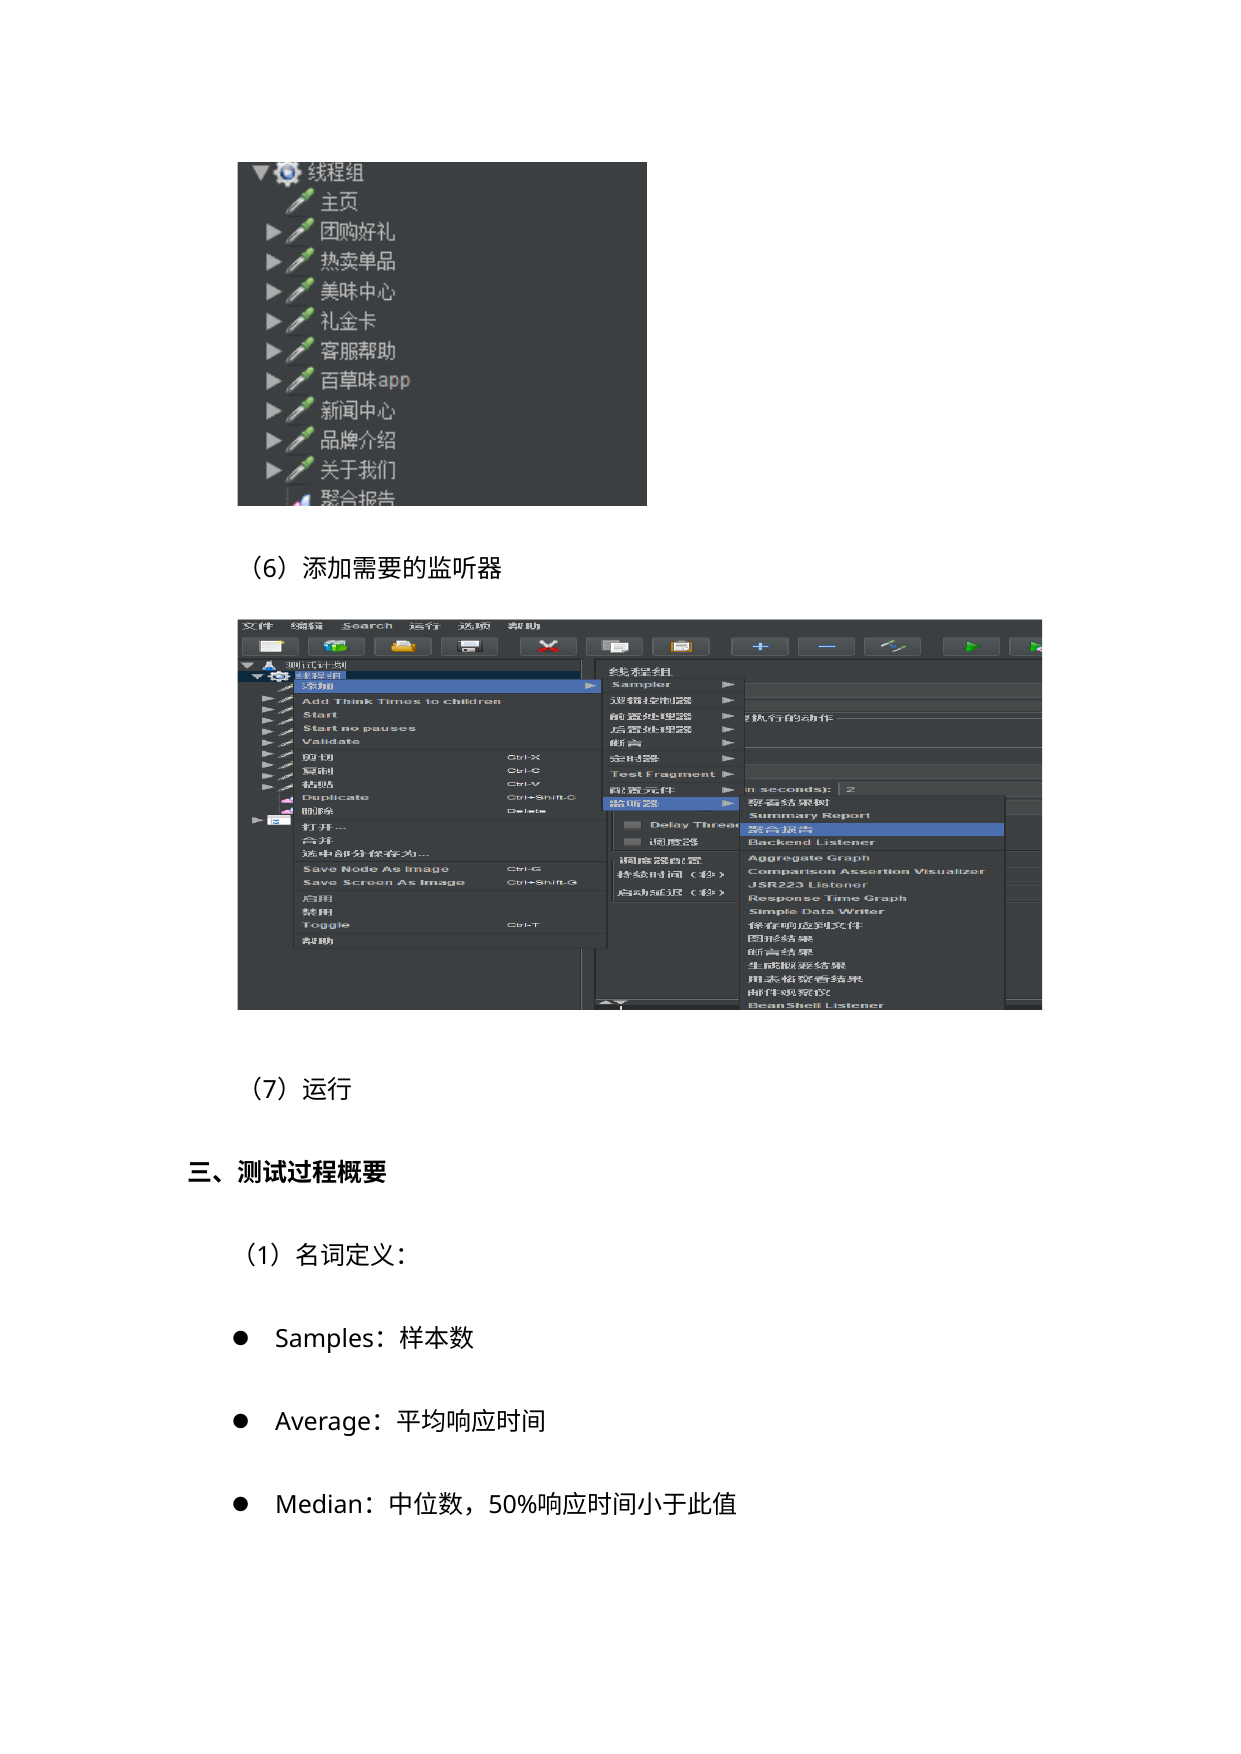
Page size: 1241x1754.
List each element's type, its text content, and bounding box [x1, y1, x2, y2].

picture [237, 617, 1043, 1010]
list Average：平均响应时间 [231, 1387, 1053, 1452]
text 三、测试过程概要 [187, 1138, 1053, 1203]
list Median：中位数，50%响应时间小于此值 [231, 1471, 1053, 1536]
text （7）运行 [187, 1055, 1053, 1120]
text （6）添加需要的监听器 [187, 534, 1053, 599]
picture [237, 162, 647, 506]
list Samples：样本数 [231, 1304, 1053, 1369]
text （1）名词定义： [187, 1221, 1053, 1286]
